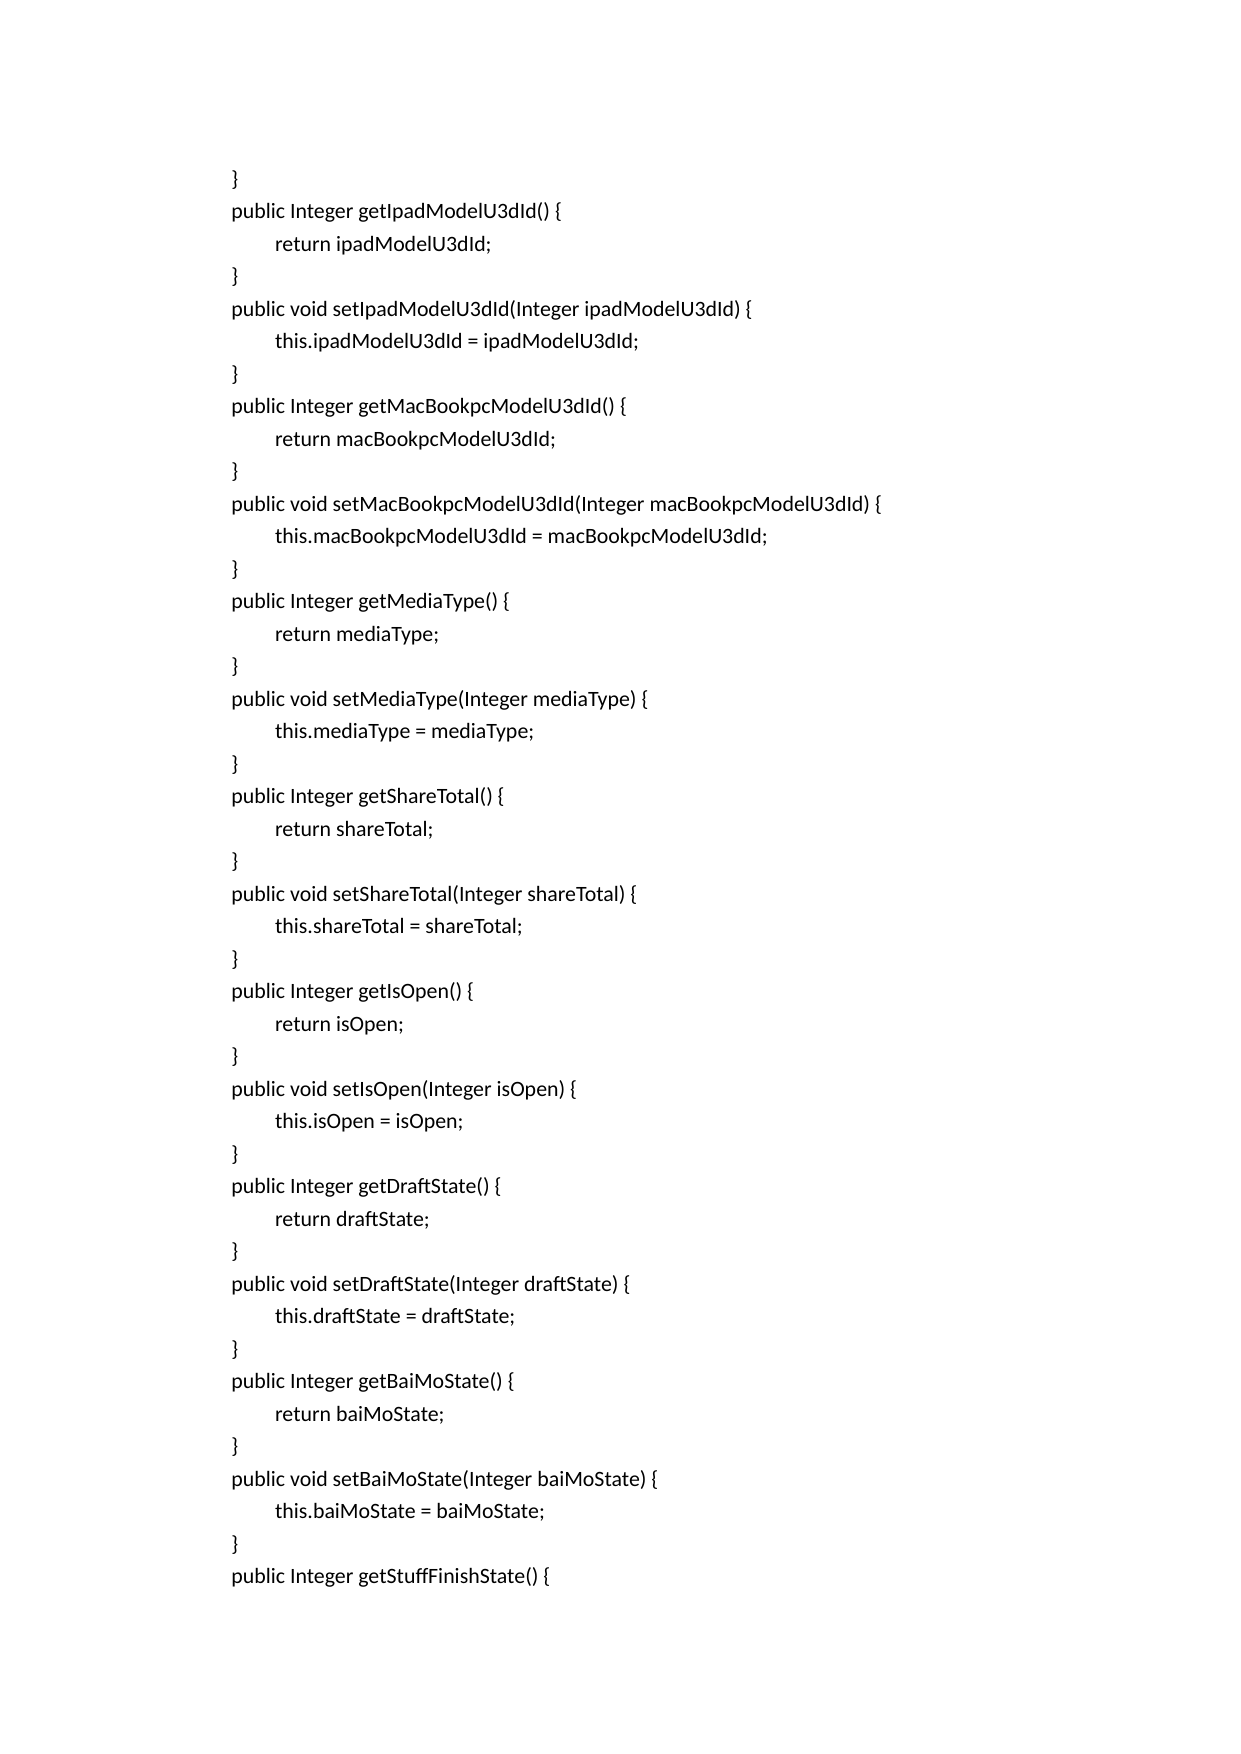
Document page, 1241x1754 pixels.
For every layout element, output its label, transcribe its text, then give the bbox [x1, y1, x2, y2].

text this.mediaType = mediaType; [187, 714, 1053, 747]
text } [187, 747, 1053, 779]
text return baiMoState; [187, 1397, 1053, 1429]
text this.draftState = draftState; [187, 1299, 1053, 1332]
text } [187, 1429, 1053, 1462]
text public Integer getMediaType() { [187, 584, 1053, 617]
text public void setDraftState(Integer draftState) { [187, 1267, 1053, 1299]
text this.shareTotal = shareTotal; [187, 909, 1053, 942]
text } [187, 1527, 1053, 1559]
text public Integer getBaiMoState() { [187, 1364, 1053, 1397]
text this.isOpen = isOpen; [187, 1104, 1053, 1137]
text return isOpen; [187, 1007, 1053, 1039]
text } [187, 454, 1053, 487]
text } [187, 1137, 1053, 1169]
text } [187, 649, 1053, 682]
text public Integer getIpadModelU3dId() { [187, 194, 1053, 227]
text return macBookpcModelU3dId; [187, 422, 1053, 454]
text public Integer getStuffFinishState() { [187, 1559, 1053, 1592]
text } [187, 162, 1053, 194]
text return draftState; [187, 1202, 1053, 1234]
text } [187, 1234, 1053, 1267]
text public Integer getShareTotal() { [187, 779, 1053, 812]
text return mediaType; [187, 617, 1053, 649]
text public void setIpadModelU3dId(Integer ipadModelU3dId) { [187, 292, 1053, 324]
text public void setMediaType(Integer mediaType) { [187, 682, 1053, 714]
text return shareTotal; [187, 812, 1053, 844]
text } [187, 357, 1053, 389]
text public Integer getDraftState() { [187, 1169, 1053, 1202]
text } [187, 552, 1053, 584]
text this.ipadModelU3dId = ipadModelU3dId; [187, 324, 1053, 357]
text } [187, 1332, 1053, 1364]
text this.macBookpcModelU3dId = macBookpcModelU3dId; [187, 519, 1053, 552]
text } [187, 259, 1053, 292]
text public void setBaiMoState(Integer baiMoState) { [187, 1462, 1053, 1494]
text public void setShareTotal(Integer shareTotal) { [187, 877, 1053, 909]
text return ipadModelU3dId; [187, 227, 1053, 259]
text public Integer getMacBookpcModelU3dId() { [187, 389, 1053, 422]
text public void setMacBookpcModelU3dId(Integer macBookpcModelU3dId) { [187, 487, 1053, 519]
text public Integer getIsOpen() { [187, 974, 1053, 1007]
text } [187, 844, 1053, 877]
text } [187, 942, 1053, 974]
text this.baiMoState = baiMoState; [187, 1494, 1053, 1527]
text public void setIsOpen(Integer isOpen) { [187, 1072, 1053, 1104]
text } [187, 1039, 1053, 1072]
